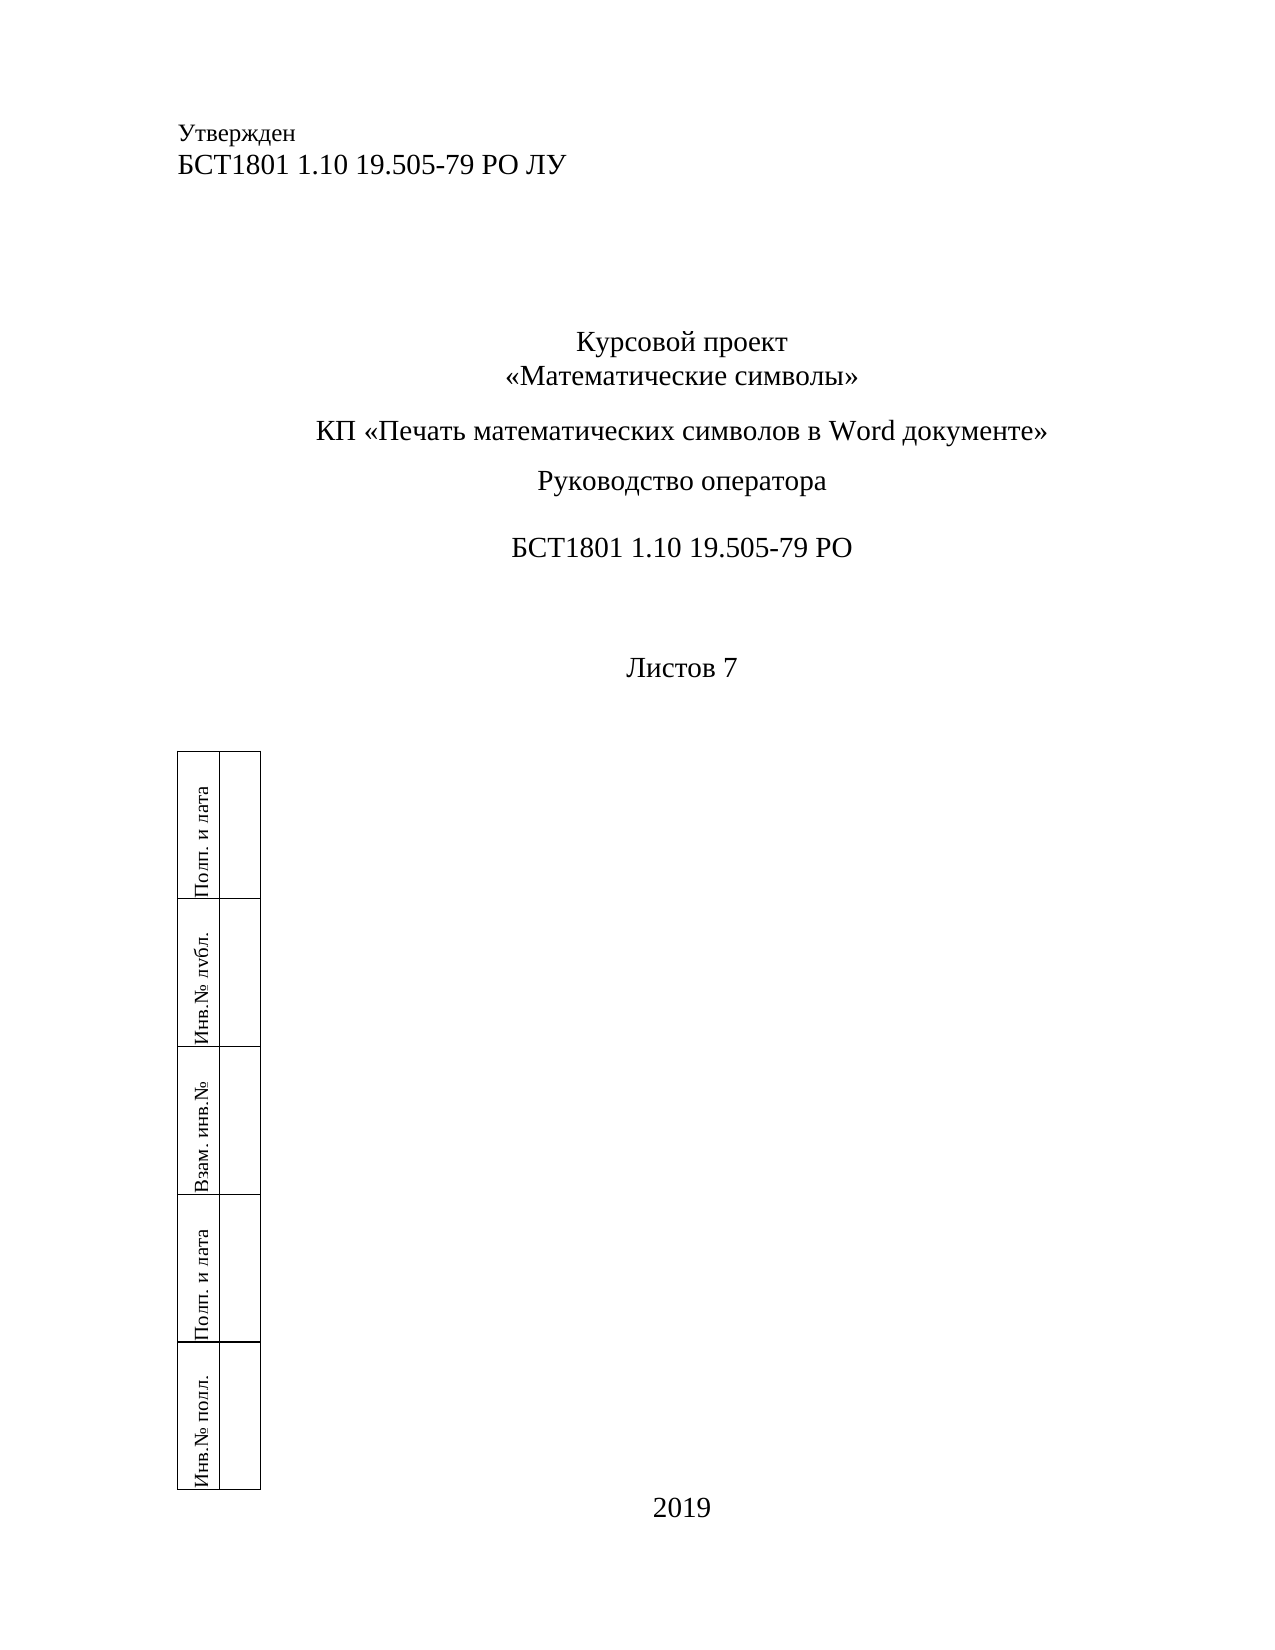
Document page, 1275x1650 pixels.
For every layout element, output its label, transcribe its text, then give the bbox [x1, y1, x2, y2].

table_cell [220, 1195, 260, 1341]
text 2019 [177, 1490, 1186, 1524]
table_header Подп. и дата [178, 752, 219, 898]
table_cell Инв.№ дубл. [178, 899, 219, 1046]
table_cell [220, 1343, 260, 1489]
text БСТ1801 1.10 19.505-79 РО [177, 530, 1186, 564]
text Утвержден [177, 118, 1186, 147]
text «Математические символы» [177, 358, 1186, 391]
text Руководство оператора [177, 463, 1186, 497]
table_cell [220, 899, 260, 1046]
text Листов 7 [177, 650, 1186, 683]
table_cell Инв.№ подл. [178, 1343, 219, 1489]
table_header [220, 752, 260, 898]
text КП «Печать математических символов в Word документе» [177, 413, 1186, 446]
table_cell Взам. инв.№ [178, 1047, 219, 1194]
table_cell Подп. и дата [178, 1195, 219, 1341]
text Курсовой проект [177, 324, 1186, 358]
text БСТ1801 1.10 19.505-79 РО ЛУ [177, 147, 1186, 180]
table_cell [220, 1047, 260, 1194]
